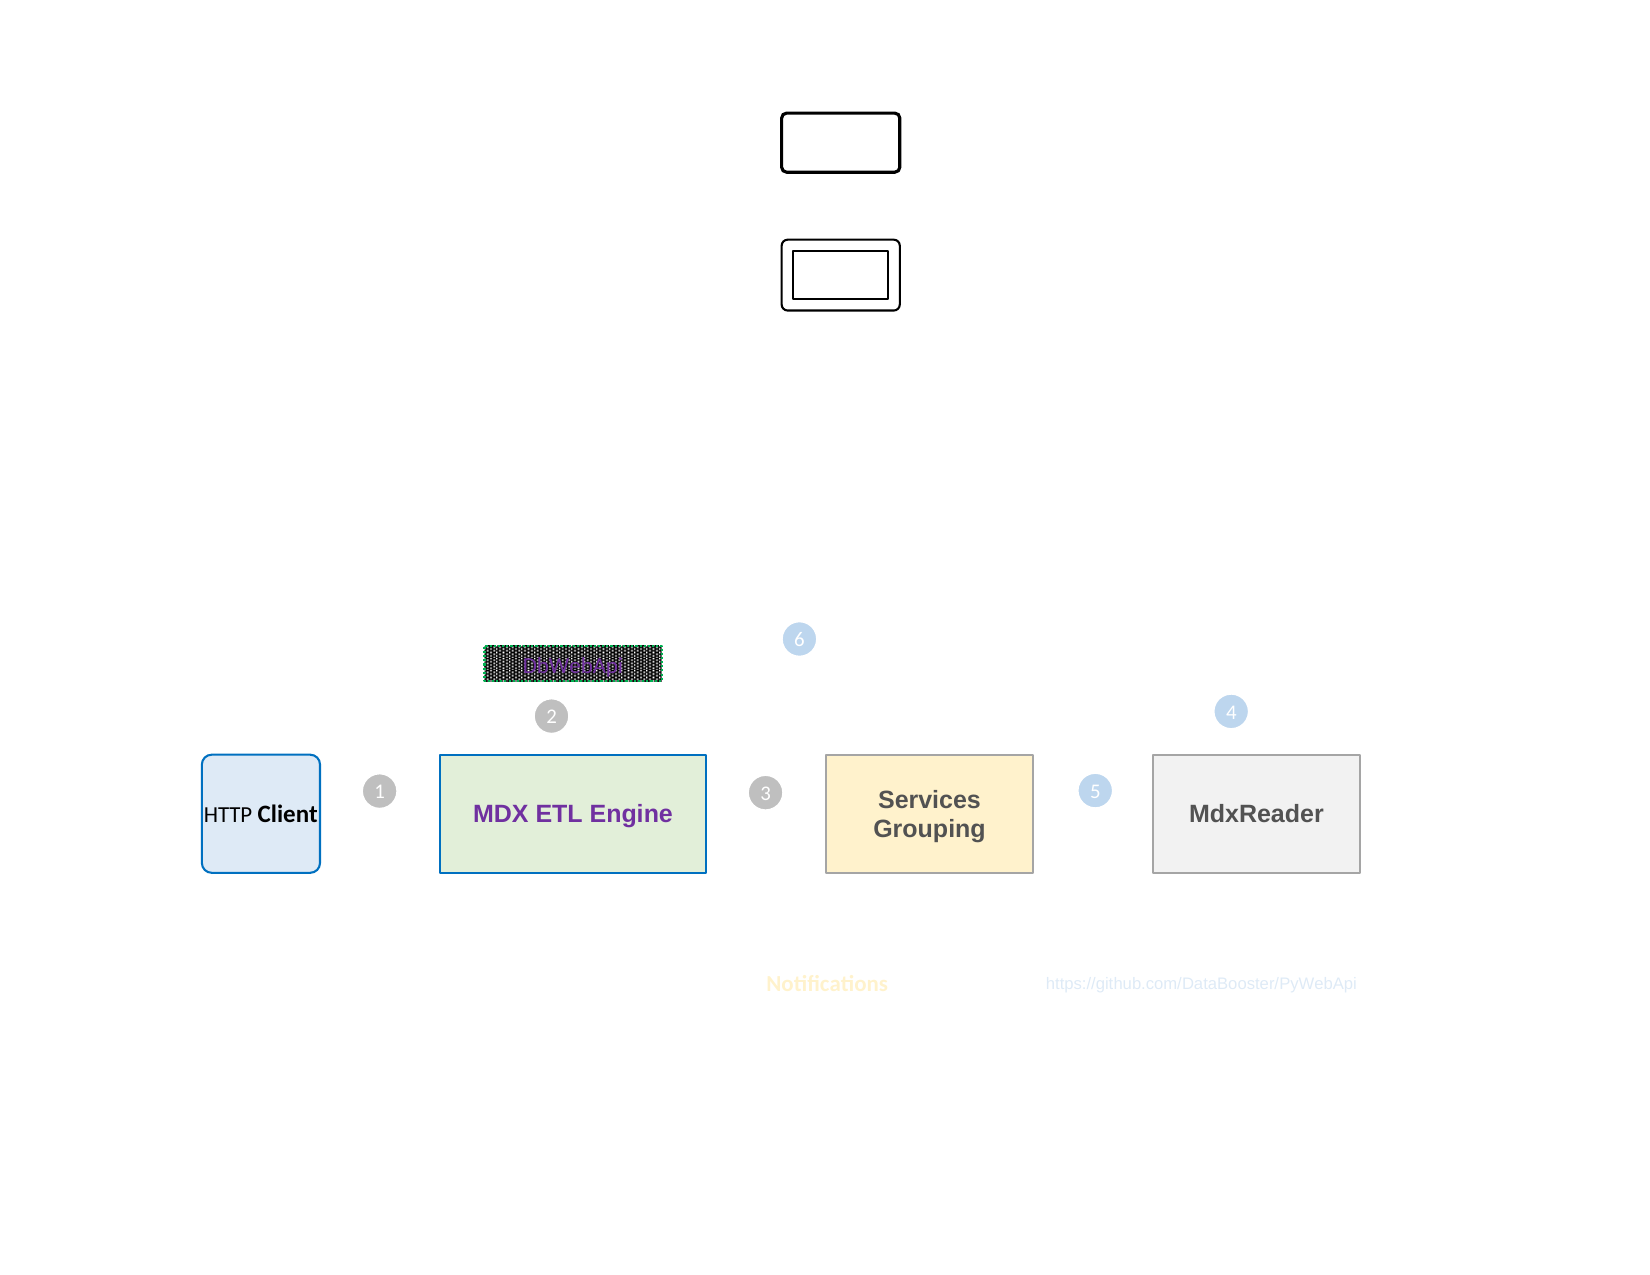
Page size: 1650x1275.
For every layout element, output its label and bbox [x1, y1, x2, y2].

picture [484, 645, 662, 682]
